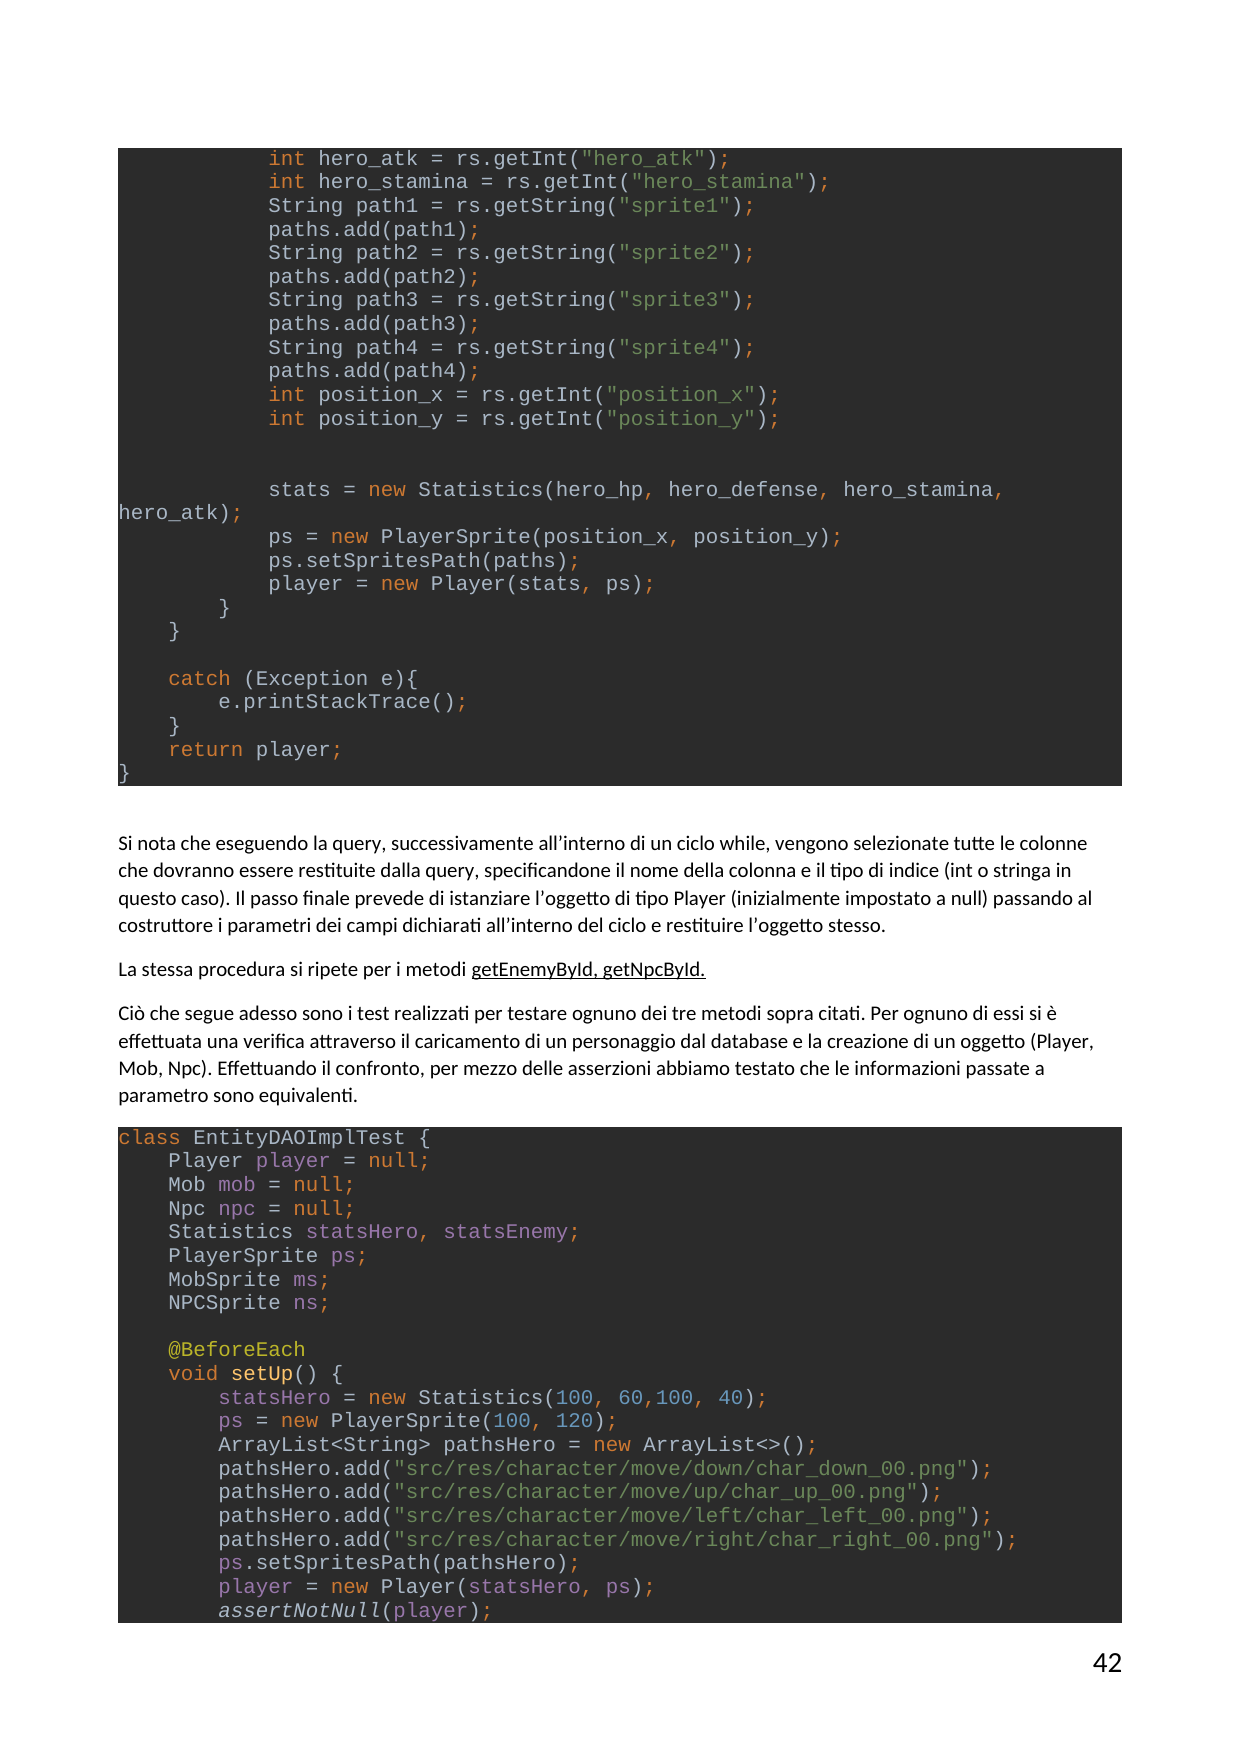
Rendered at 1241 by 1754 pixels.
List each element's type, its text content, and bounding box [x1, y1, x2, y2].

text Si nota che eseguendo la query, successivamente all’interno di un ciclo while, vengono selezionate tutte le colonne che dovranno essere restituite dalla query, specificandone il nome della colonna e il tipo di indice (int o stringa in questo caso). Il passo finale prevede di istanziare l’oggetto di tipo Player (inizialmente impostato a null) passando al costruttore i parametri dei campi dichiarati all’interno del ciclo e restituire l’oggetto stesso. [118, 830, 1122, 938]
text La stessa procedura si ripete per i metodi getEnemyById, getNpcById. [118, 956, 1122, 982]
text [118, 148, 1122, 786]
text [118, 1127, 1122, 1623]
text Ciò che segue adesso sono i test realizzati per testare ognuno dei tre metodi sopra citati. Per ognuno di essi si è effettuata una verifica attraverso il caricamento di un personaggio dal database e la creazione di un oggetto (Player, Mob, Npc). Effettuando il confronto, per mezzo delle asserzioni abbiamo testato che le informazioni passate a parametro sono equivalenti. [118, 1000, 1122, 1108]
